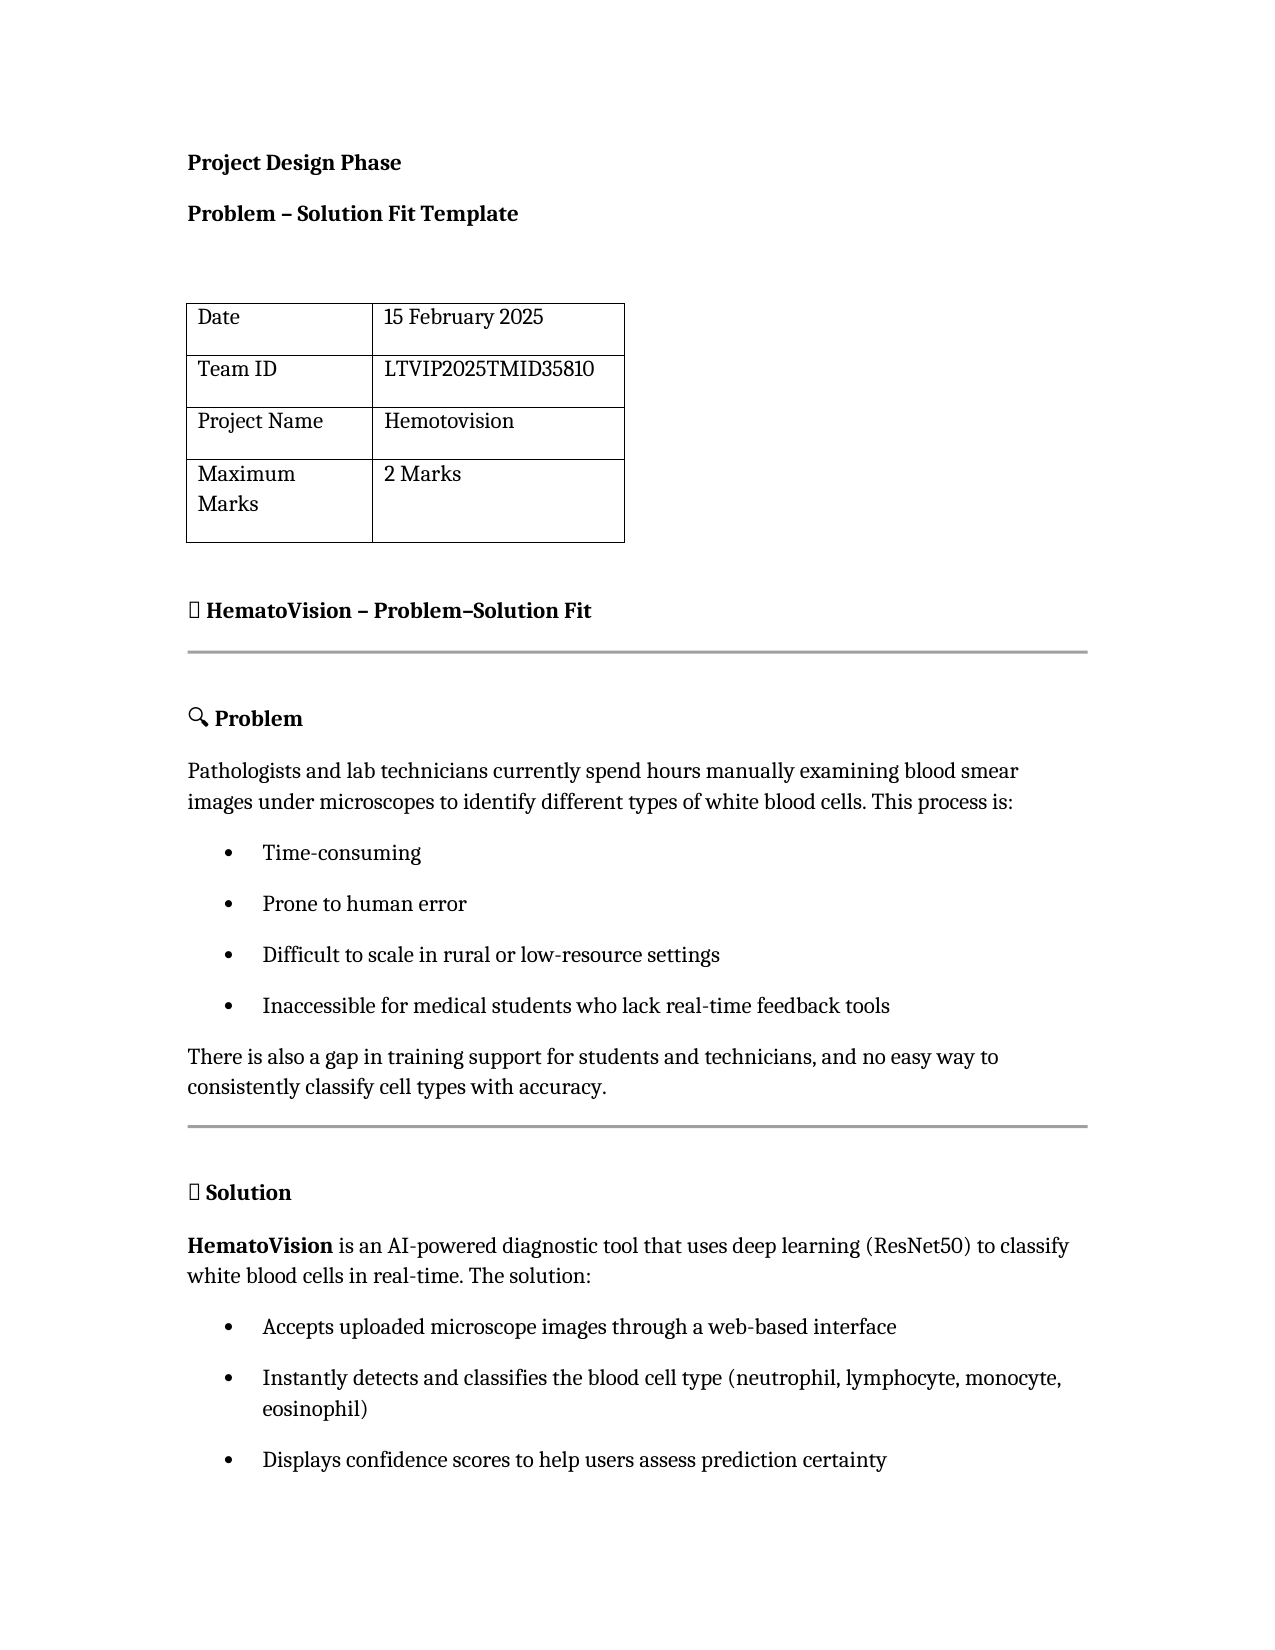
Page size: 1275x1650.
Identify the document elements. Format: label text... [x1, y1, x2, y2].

list Instantly detects and classifies the blood cell type (neutrophil, lymphocyte, monocyte, eosinophil) [225, 1365, 1087, 1422]
text Pathologists and lab technicians currently spend hours manually examining blood smear images under microscopes to identify different types of white blood cells. This process is: [187, 758, 1087, 815]
list Accepts uploaded microscope images through a web-based interface [225, 1314, 1087, 1340]
list Displays confidence scores to help users assess prediction certainty [225, 1446, 1087, 1473]
list Prone to human error [225, 891, 1087, 917]
list Time-consuming [225, 839, 1087, 866]
text ✅ HematoVision – Problem–Solution Fit [187, 594, 1087, 625]
table_cell Project Name [187, 408, 372, 459]
text There is also a gap in training support for students and technicians, and no easy way to consistently classify cell types with accuracy. [187, 1044, 1087, 1100]
text Problem – Solution Fit Template [187, 201, 1087, 227]
text 🔍 Problem [187, 702, 1087, 733]
table_cell Maximum Marks [187, 460, 372, 542]
table_header 15 February 2025 [373, 304, 624, 355]
table_cell Hemotovision [373, 408, 624, 459]
table_cell LTVIP2025TMID35810 [373, 356, 624, 407]
table_cell 2 Marks [373, 460, 624, 542]
text Project Design Phase [187, 150, 1087, 176]
table_header Date [187, 304, 372, 355]
text 💡 Solution [187, 1176, 1087, 1207]
list Inaccessible for medical students who lack real-time feedback tools [225, 993, 1087, 1019]
table_cell Team ID [187, 356, 372, 407]
list Difficult to scale in rural or low-resource settings [225, 942, 1087, 968]
text HematoVision is an AI-powered diagnostic tool that uses deep learning (ResNet50) to classify white blood cells in real-time. The solution: [187, 1233, 1087, 1289]
